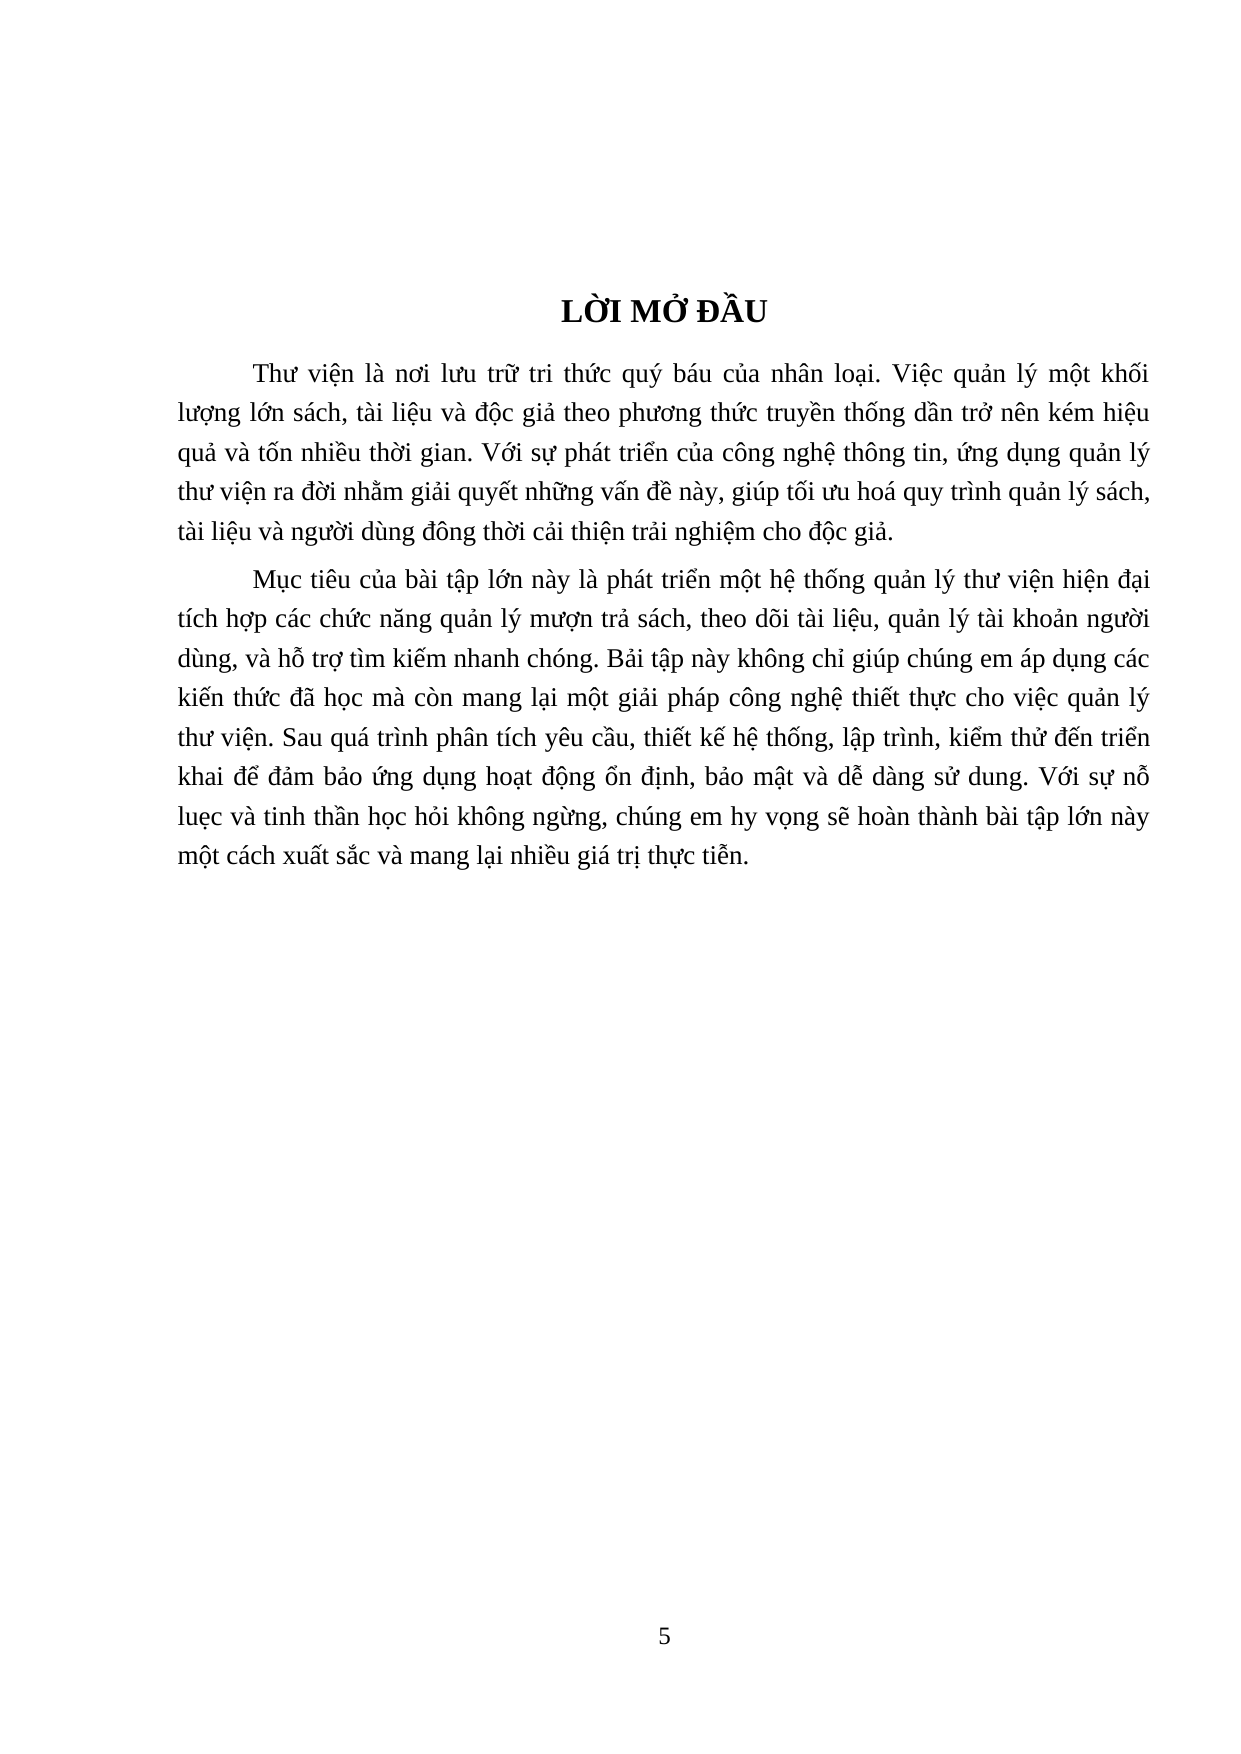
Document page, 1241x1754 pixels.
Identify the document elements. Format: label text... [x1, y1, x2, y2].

text Thư viện là nơi lưu trữ tri thức quý báu của nhân loại. Việc quản lý một khối lượng lớn sách, tài liệu và độc giả theo phương thức truyền thống dần trở nên kém hiệu quả và tốn nhiều thời gian. Với sự phát triển của công nghệ thông tin, ứng dụng quản lý thư viện ra đời nhằm giải quyết những vấn đề này, giúp tối ưu hoá quy trình quản lý sách, tài liệu và người dùng đông thời cải thiện trải nghiệm cho độc giả. [177, 357, 1152, 546]
text Mục tiêu của bài tập lớn này là phát triển một hệ thống quản lý thư viện hiện đại tích hợp các chức năng quản lý mượn trả sách, theo dõi tài liệu, quản lý tài khoản người dùng, và hỗ trợ tìm kiếm nhanh chóng. Bải tập này không chỉ giúp chúng em áp dụng các kiến thức đã học mà còn mang lại một giải pháp công nghệ thiết thực cho việc quản lý thư viện. Sau quá trình phân tích yêu cầu, thiết kế hệ thống, lập trình, kiểm thử đến triển khai để đảm bảo ứng dụng hoạt động ổn định, bảo mật và dễ dàng sử dung. Với sự nỗ luẹc và tinh thần học hỏi không ngừng, chúng em hy vọng sẽ hoàn thành bài tập lớn này một cách xuất sắc và mang lại nhiều giá trị thực tiễn. [177, 563, 1152, 870]
subtitle LỜI MỞ ĐẦU [177, 291, 1152, 329]
